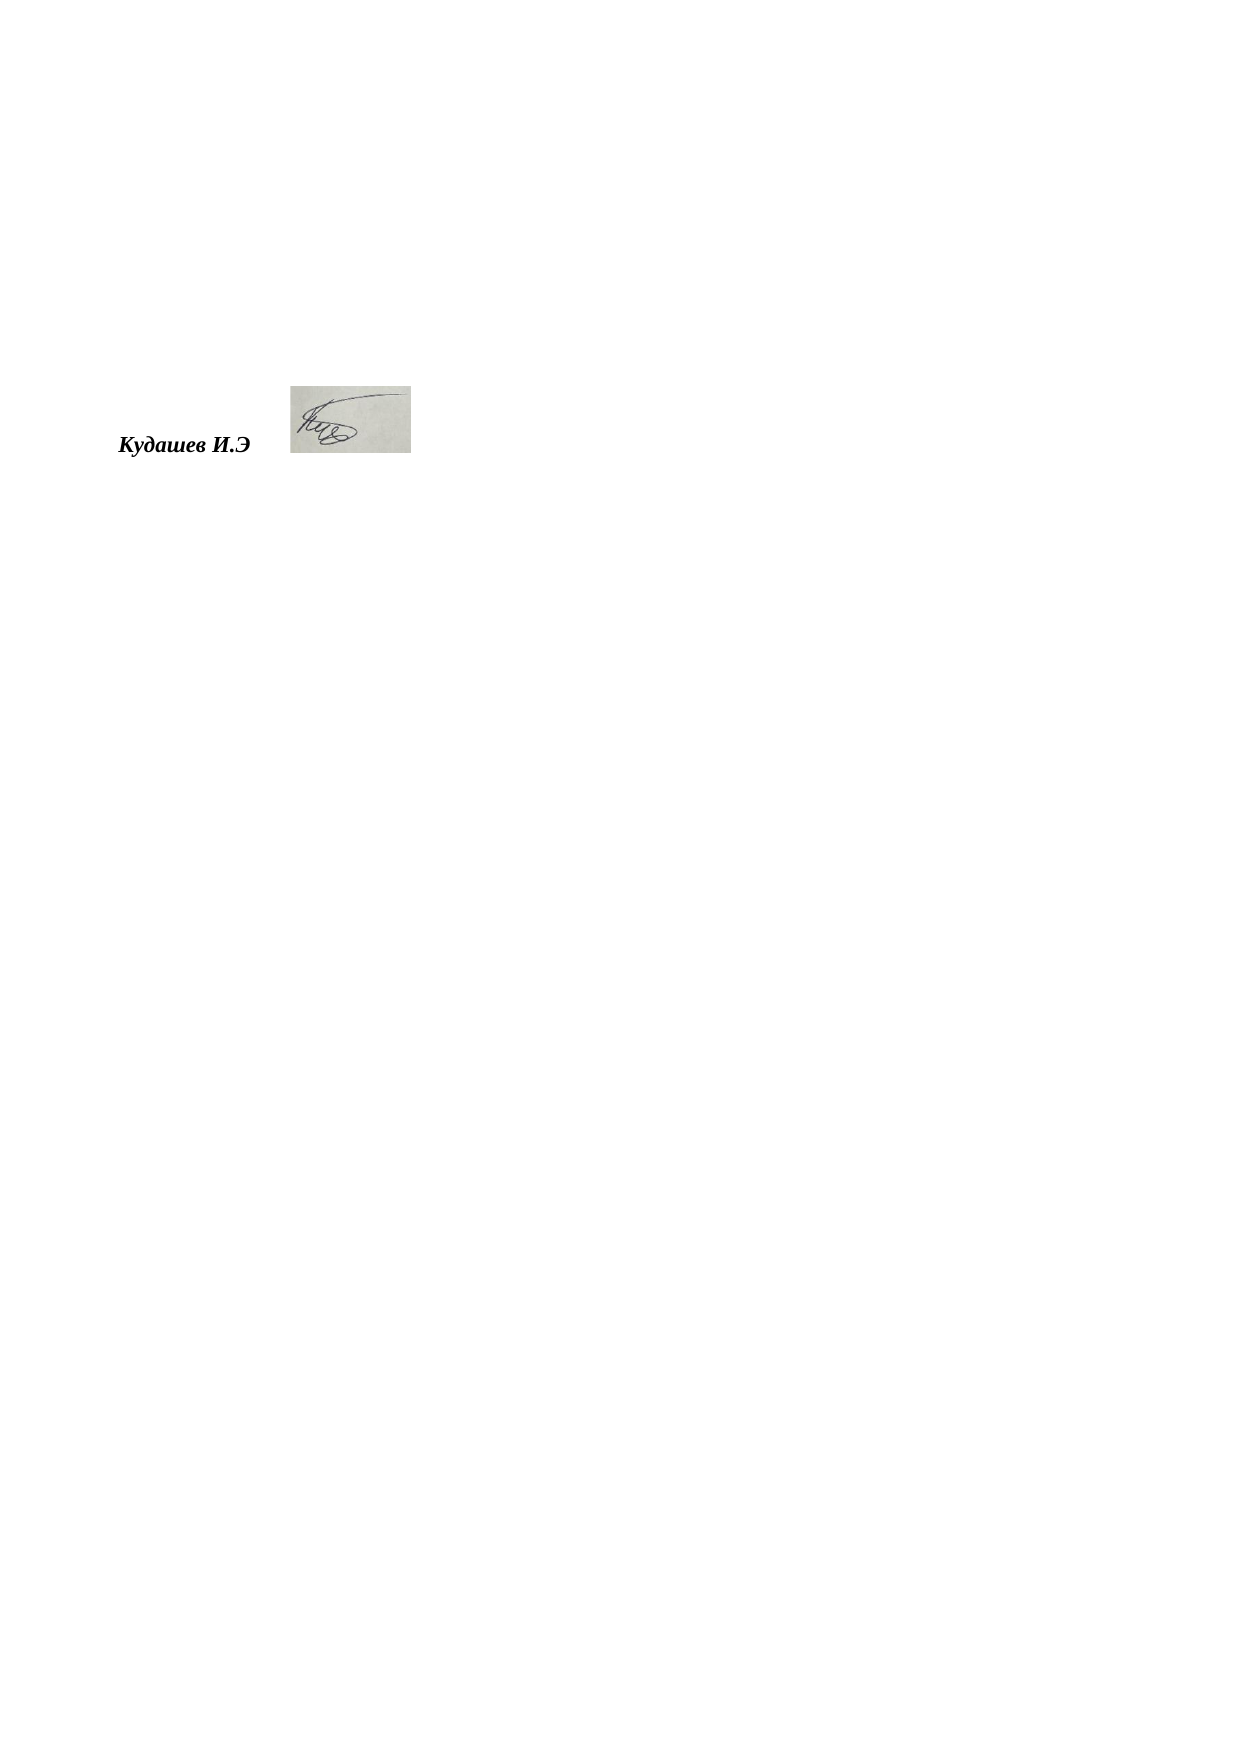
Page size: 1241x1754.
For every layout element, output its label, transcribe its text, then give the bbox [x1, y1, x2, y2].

picture [290, 386, 411, 453]
text Кудашев И.Э [118, 386, 1181, 458]
